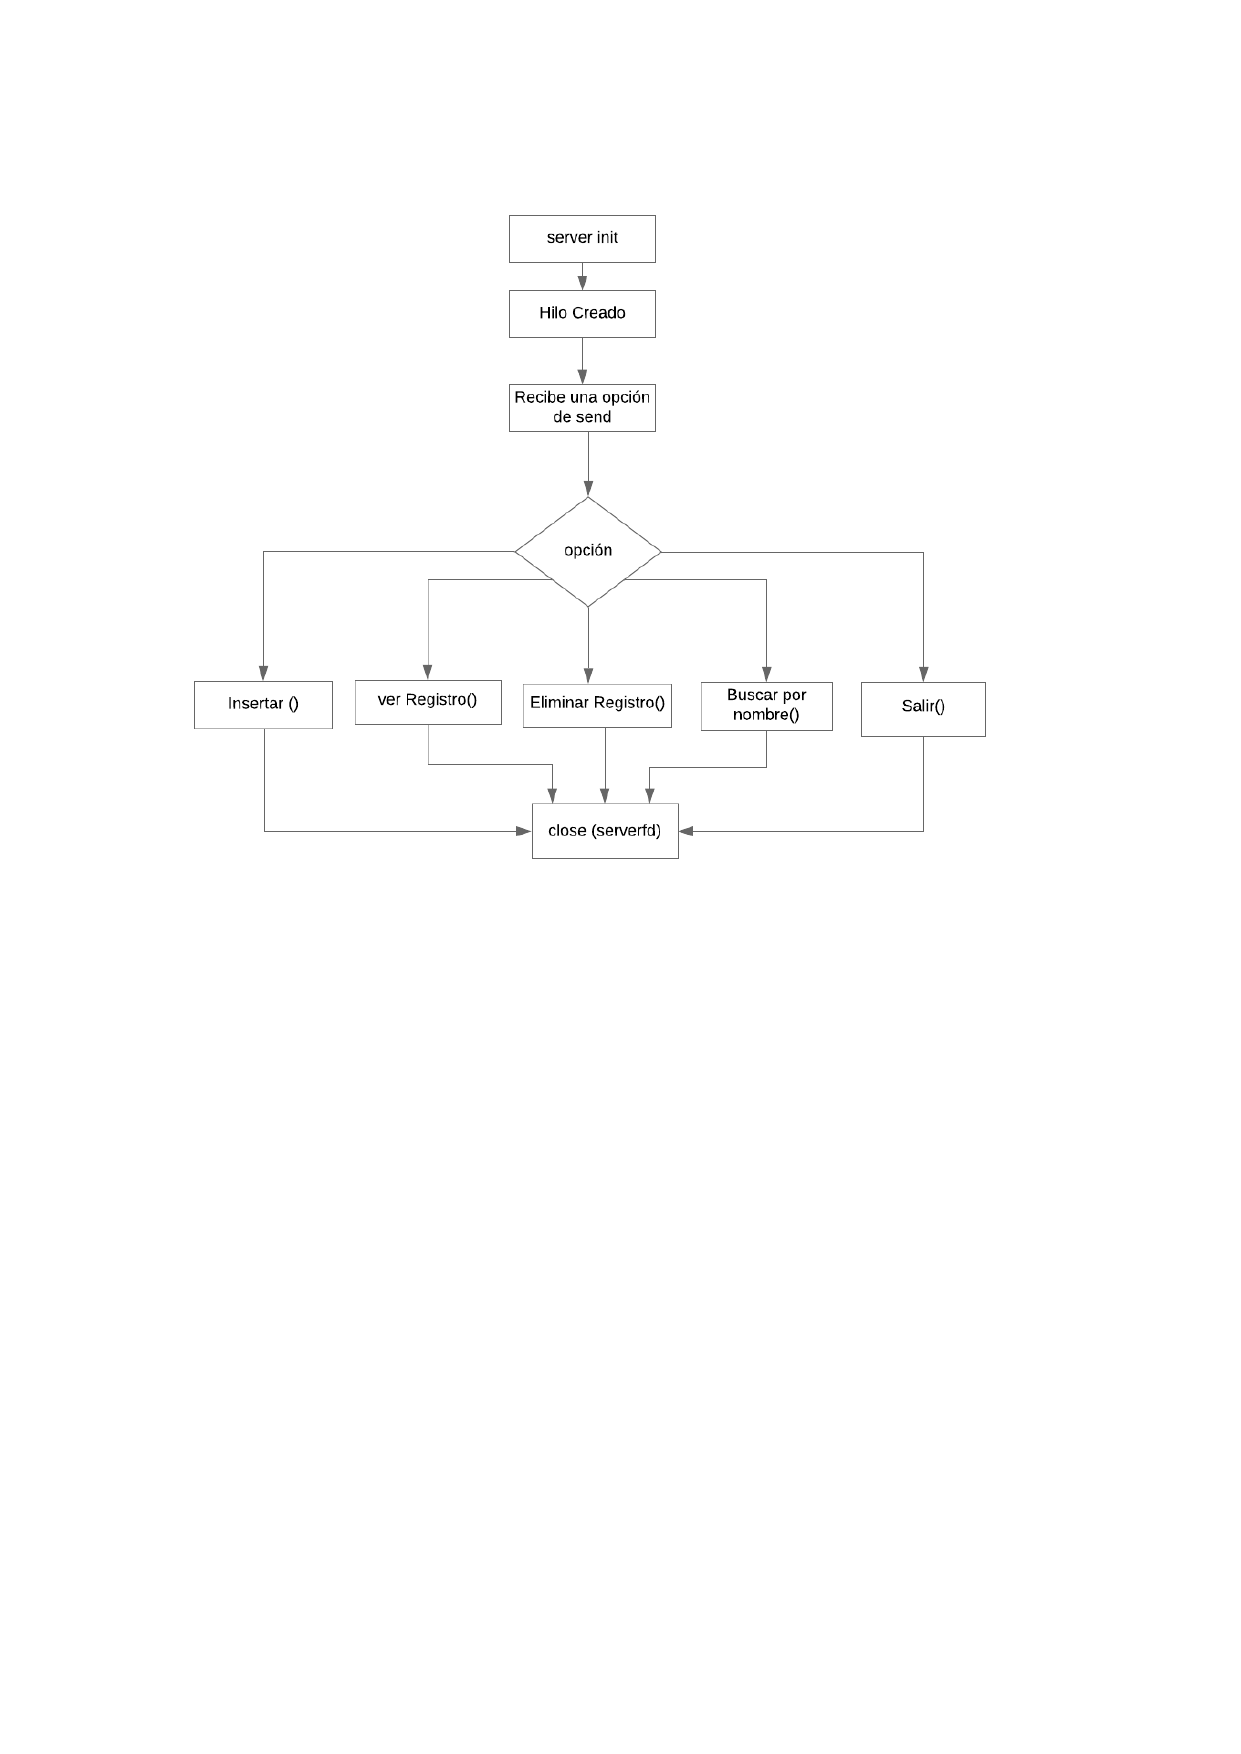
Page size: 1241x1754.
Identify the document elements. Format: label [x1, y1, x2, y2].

picture [177, 147, 1121, 997]
